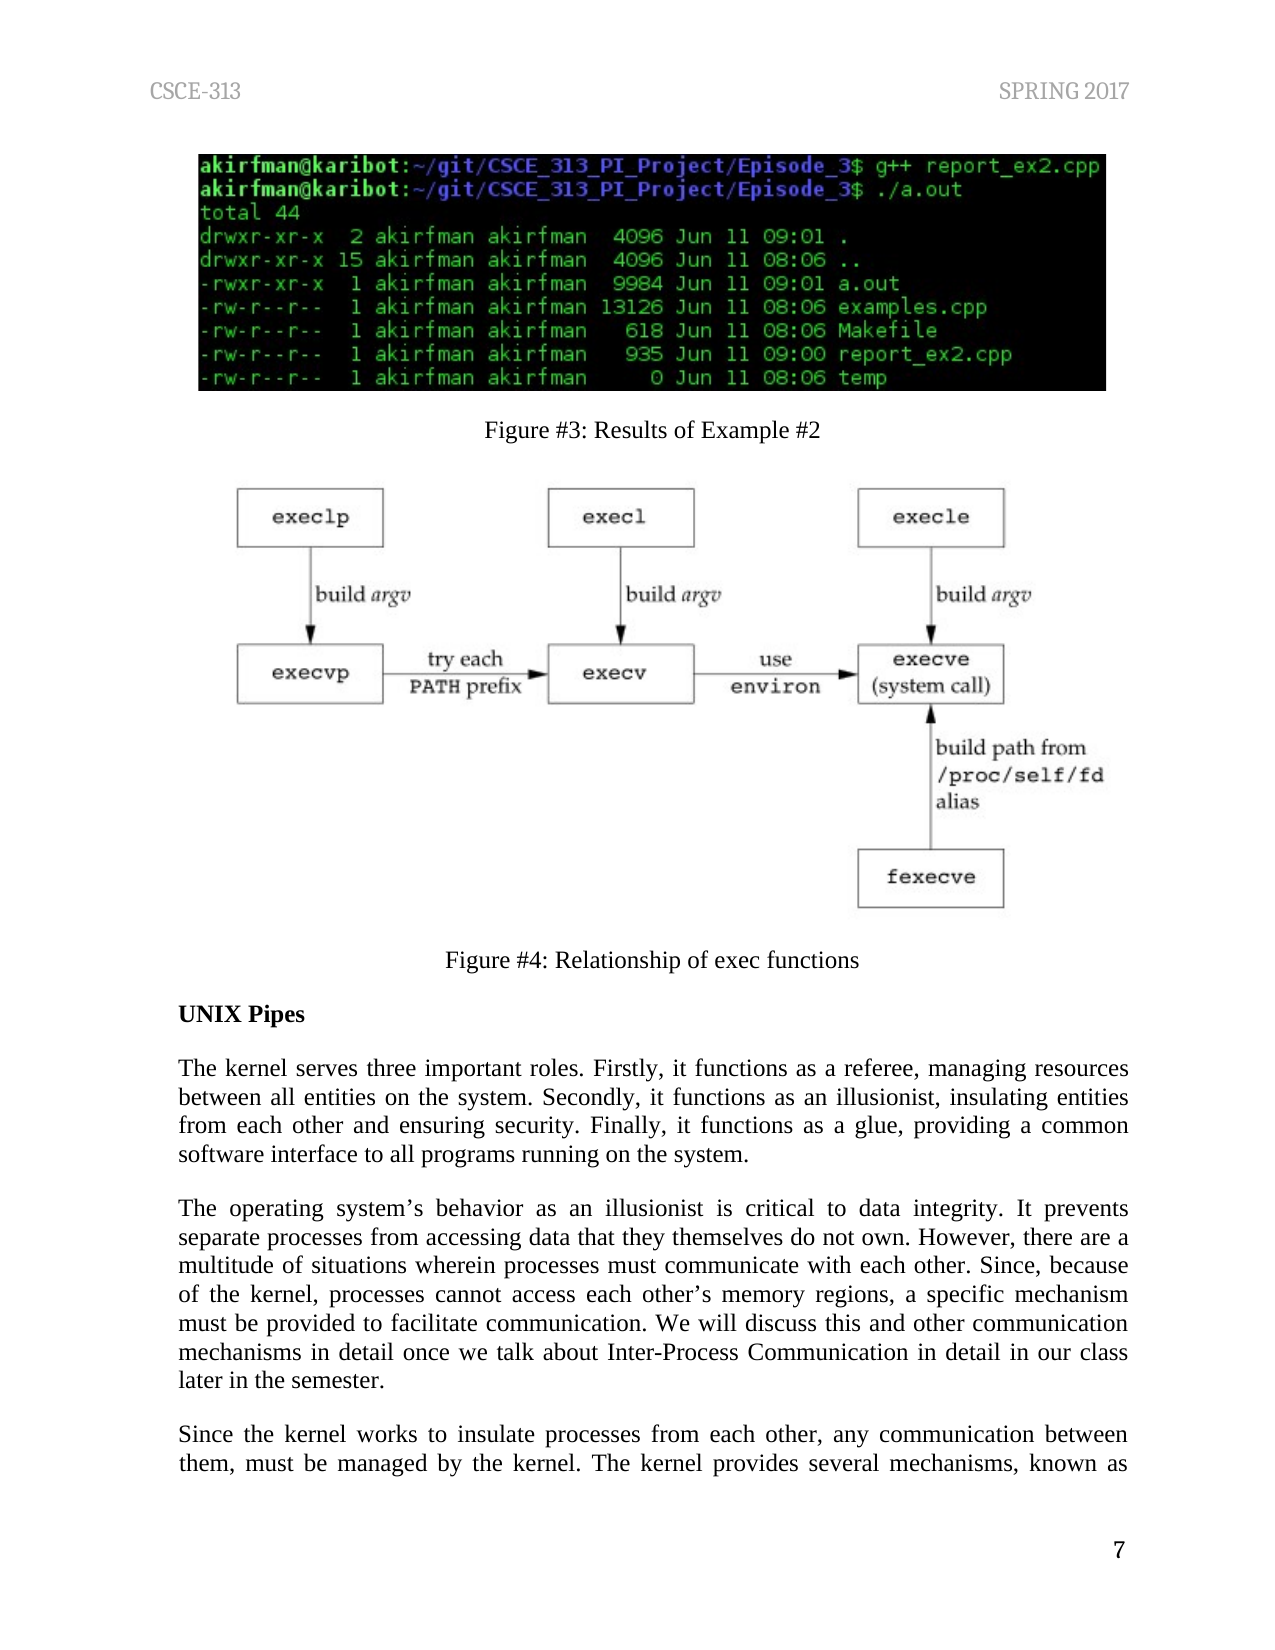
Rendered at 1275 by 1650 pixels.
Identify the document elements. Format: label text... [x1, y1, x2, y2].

subtitle UNIX Pipes [178, 999, 1129, 1028]
picture [198, 154, 1107, 391]
text The kernel serves three important roles. Firstly, it functions as a referee, managing resources between all entities on the system. Secondly, it functions as an illusionist, insulating entities from each other and ensuring security. Finally, it functions as a glue, providing a common software interface to all programs running on the system. [178, 1053, 1130, 1168]
picture [198, 468, 1136, 921]
text Figure #3: Results of Example #2 [175, 415, 1130, 444]
text The operating system’s behavior as an illusionist is critical to data integrity. It prevents separate processes from accessing data that they themselves do not own. However, there are a multitude of situations wherein processes must communicate with each other. Since, because of the kernel, processes cannot access each other’s memory regions, a specific mechanism must be provided to facilitate communication. We will discuss this and other communication mechanisms in detail once we talk about Inter-Process Communication in detail in our class later in the semester. [178, 1193, 1130, 1394]
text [178, 1419, 1130, 1477]
text Figure #4: Relationship of exec functions [175, 945, 1129, 974]
